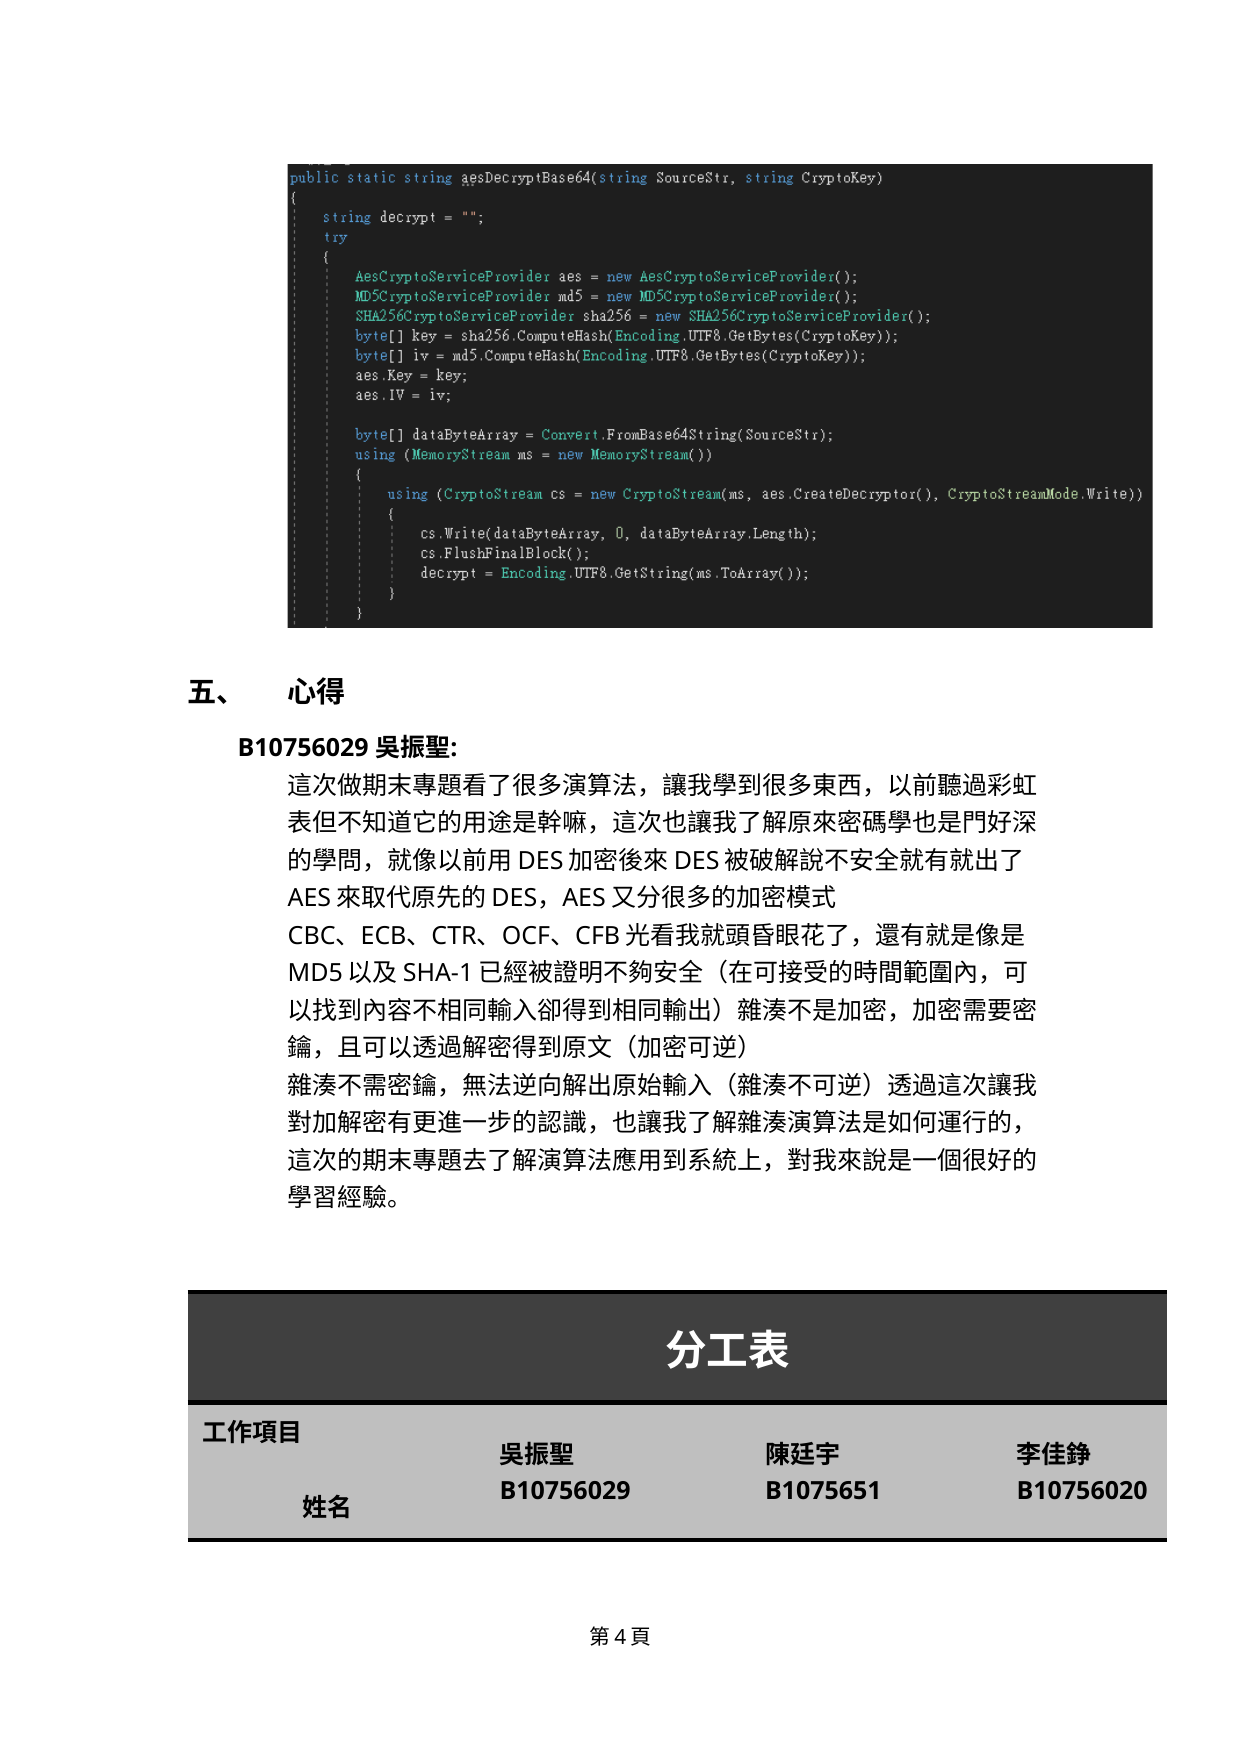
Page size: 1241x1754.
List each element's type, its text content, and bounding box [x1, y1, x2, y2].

list 雜湊不需密鑰，無法逆向解出原始輸入（雜湊不可逆）透過這次讓我對加解密有更進一步的認識，也讓我了解雜湊演算法是如何運行的，這次的期末專題去了解演算法應用到系統上，對我來說是一個很好的學習經驗。 [287, 1064, 1053, 1214]
list 心得 [187, 652, 1053, 727]
table_cell 陳廷宇 B1075651 [650, 1405, 901, 1538]
table_cell 工作項目 姓名 [188, 1405, 384, 1538]
picture [287, 164, 1153, 628]
list 這次做期末專題看了很多演算法，讓我學到很多東西，以前聽過彩虹表但不知道它的用途是幹嘛，這次也讓我了解原來密碼學也是門好深的學問，就像以前用DES加密後來DES被破解說不安全就有就出了AES來取代原先的DES，AES又分很多的加密模式CBC、ECB、CTR、OCF、CFB光看我就頭昏眼花了，還有就是像是MD5以及SHA-1已經被證明不夠安全（在可接受的時間範圍內，可以找到內容不相同輸入卻得到相同輸出）雜湊不是加密，加密需要密鑰，且可以透過解密得到原文（加密可逆） [287, 764, 1053, 1064]
table_header 分工表 [188, 1294, 1167, 1400]
table_cell 李佳錚 B10756020 [901, 1405, 1167, 1538]
table_cell 吳振聖 B10756029 [384, 1405, 650, 1538]
list B10756029 吳振聖: [237, 727, 1053, 764]
